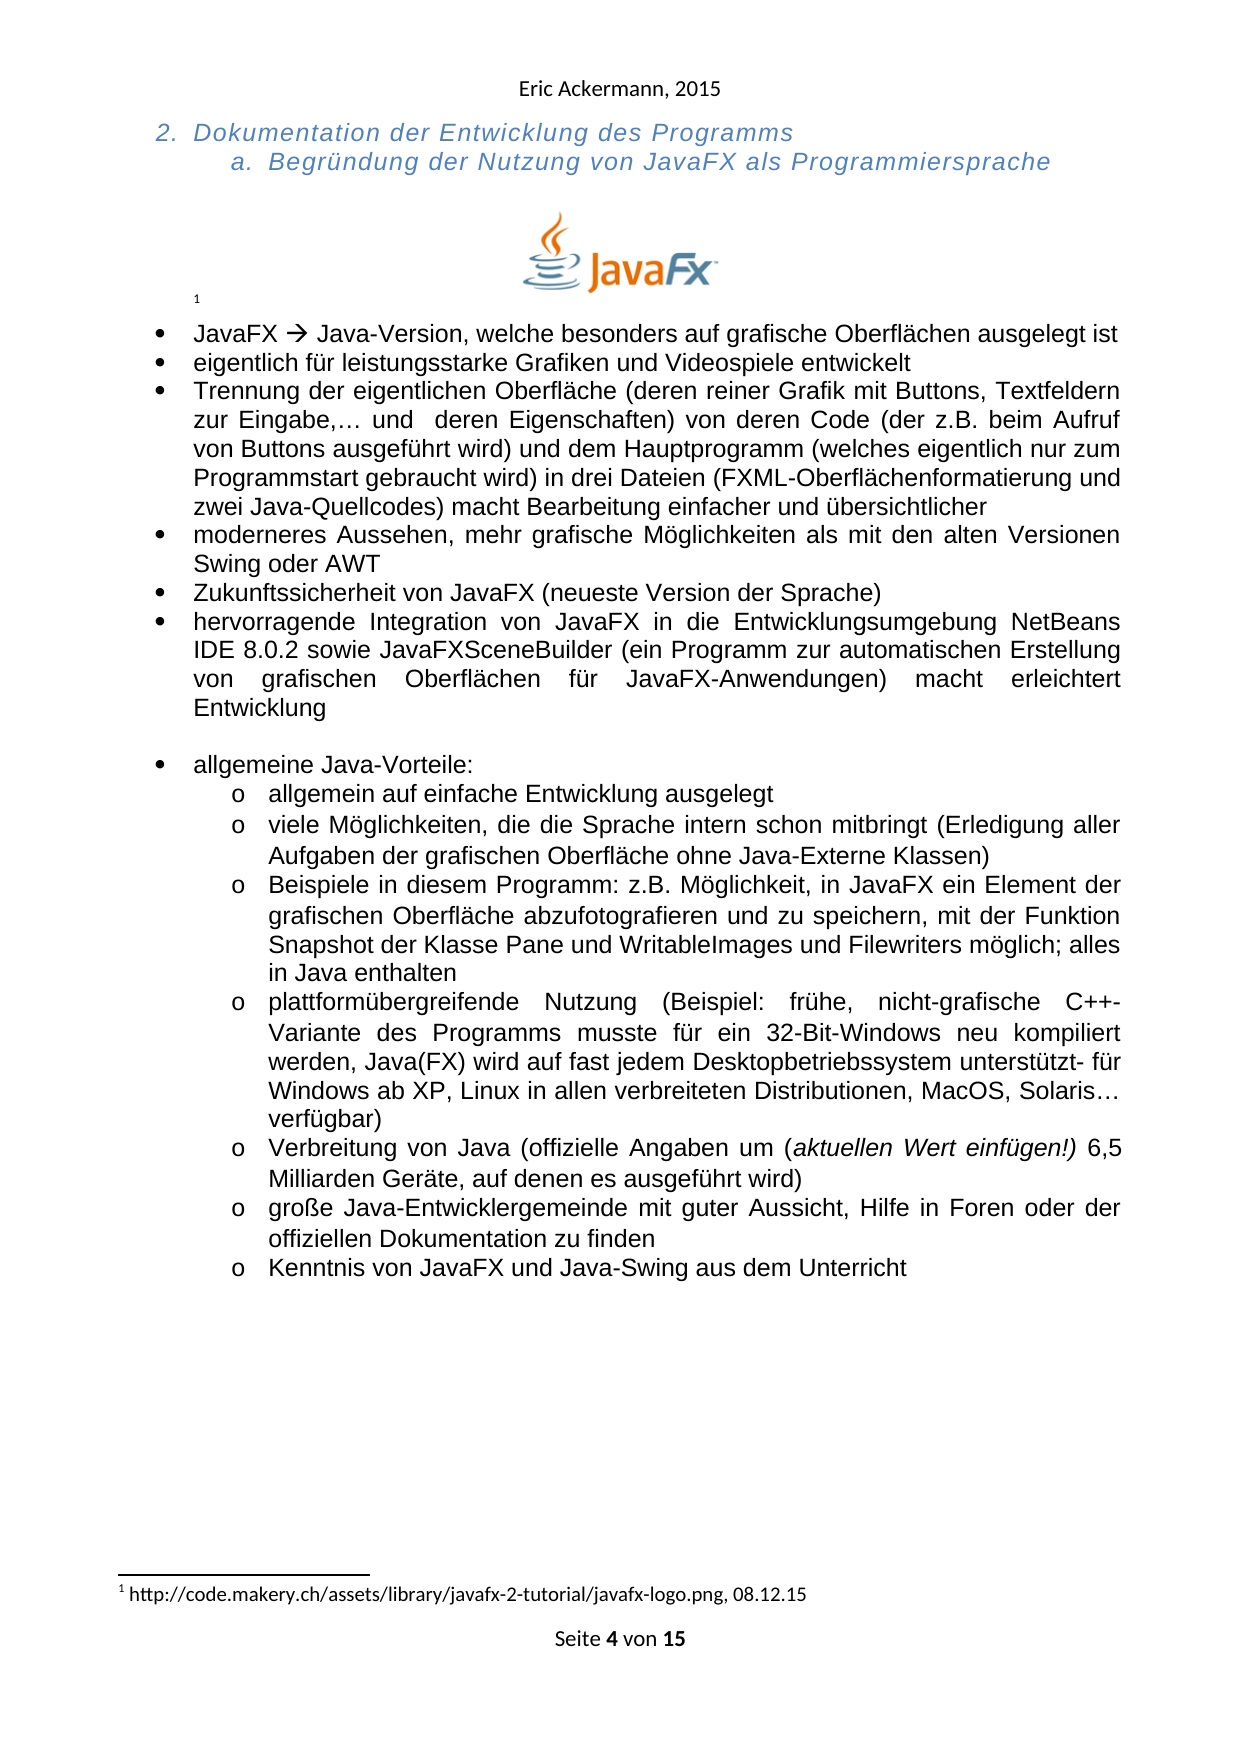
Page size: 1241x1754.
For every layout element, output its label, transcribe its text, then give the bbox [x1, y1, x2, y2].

picture [517, 205, 724, 301]
list moderneres Aussehen, mehr grafische Möglichkeiten als mit den alten Versionen Swing oder AWT [156, 520, 1122, 578]
list Begründung der Nutzung von JavaFX als Programmiersprache [231, 147, 1122, 176]
list JavaFX Java-Version, welche besonders auf grafische Oberflächen ausgelegt ist [156, 319, 1122, 347]
list Trennung der eigentlichen Oberfläche (deren reiner Grafik mit Buttons, Textfeldern zur Eingabe,… und deren Eigenschaften) von deren Code (der z.B. beim Aufruf von Buttons ausgeführt wird) und dem Hauptprogramm (welches eigentlich nur zum Programmstart gebraucht wird) in drei Dateien (FXML-Oberflächenformatierung und zwei Java-Quellcodes) macht Bearbeitung einfacher und übersichtlicher [156, 376, 1122, 520]
list große Java-Entwicklergemeinde mit guter Aussicht, Hilfe in Foren oder der offiziellen Dokumentation zu finden [231, 1193, 1122, 1252]
list Zukunftssicherheit von JavaFX (neueste Version der Sprache) [156, 578, 1122, 607]
list plattformübergreifende Nutzung (Beispiel: frühe, nicht-grafische C++-Variante des Programms musste für ein 32-Bit-Windows neu kompiliert werden, Java(FX) wird auf fast jedem Desktopbetriebssystem unterstützt- für Windows ab XP, Linux in allen verbreiteten Distributionen, MacOS, Solaris… verfügbar) [231, 987, 1122, 1133]
list allgemeine Java-Vorteile: [156, 751, 1122, 779]
list allgemein auf einfache Entwicklung ausgelegt [231, 779, 1122, 810]
list hervorragende Integration von JavaFX in die Entwicklungsumgebung NetBeans IDE 8.0.2 sowie JavaFXSceneBuilder (ein Programm zur automatischen Erstellung von grafischen Oberflächen für JavaFX-Anwendungen) macht erleichtert Entwicklung [156, 607, 1122, 722]
list viele Möglichkeiten, die die Sprache intern schon mitbringt (Erledigung aller Aufgaben der grafischen Oberfläche ohne Java-Externe Klassen) [231, 810, 1122, 870]
list Verbreitung von Java (offizielle Angaben um (aktuellen Wert einfügen!) 6,5 Milliarden Geräte, auf denen es ausgeführt wird) [231, 1133, 1122, 1193]
subtitle Dokumentation der Entwicklung des Programms [156, 118, 1122, 147]
list eigentlich für leistungsstarke Grafiken und Videospiele entwickelt [156, 347, 1122, 376]
list Beispiele in diesem Programm: z.B. Möglichkeit, in JavaFX ein Element der grafischen Oberfläche abzufotografieren und zu speichern, mit der Funktion Snapshot der Klasse Pane und WritableImages und Filewriters möglich; alles in Java enthalten [231, 870, 1122, 987]
list Kenntnis von JavaFX und Java-Swing aus dem Unterricht [231, 1252, 1122, 1283]
